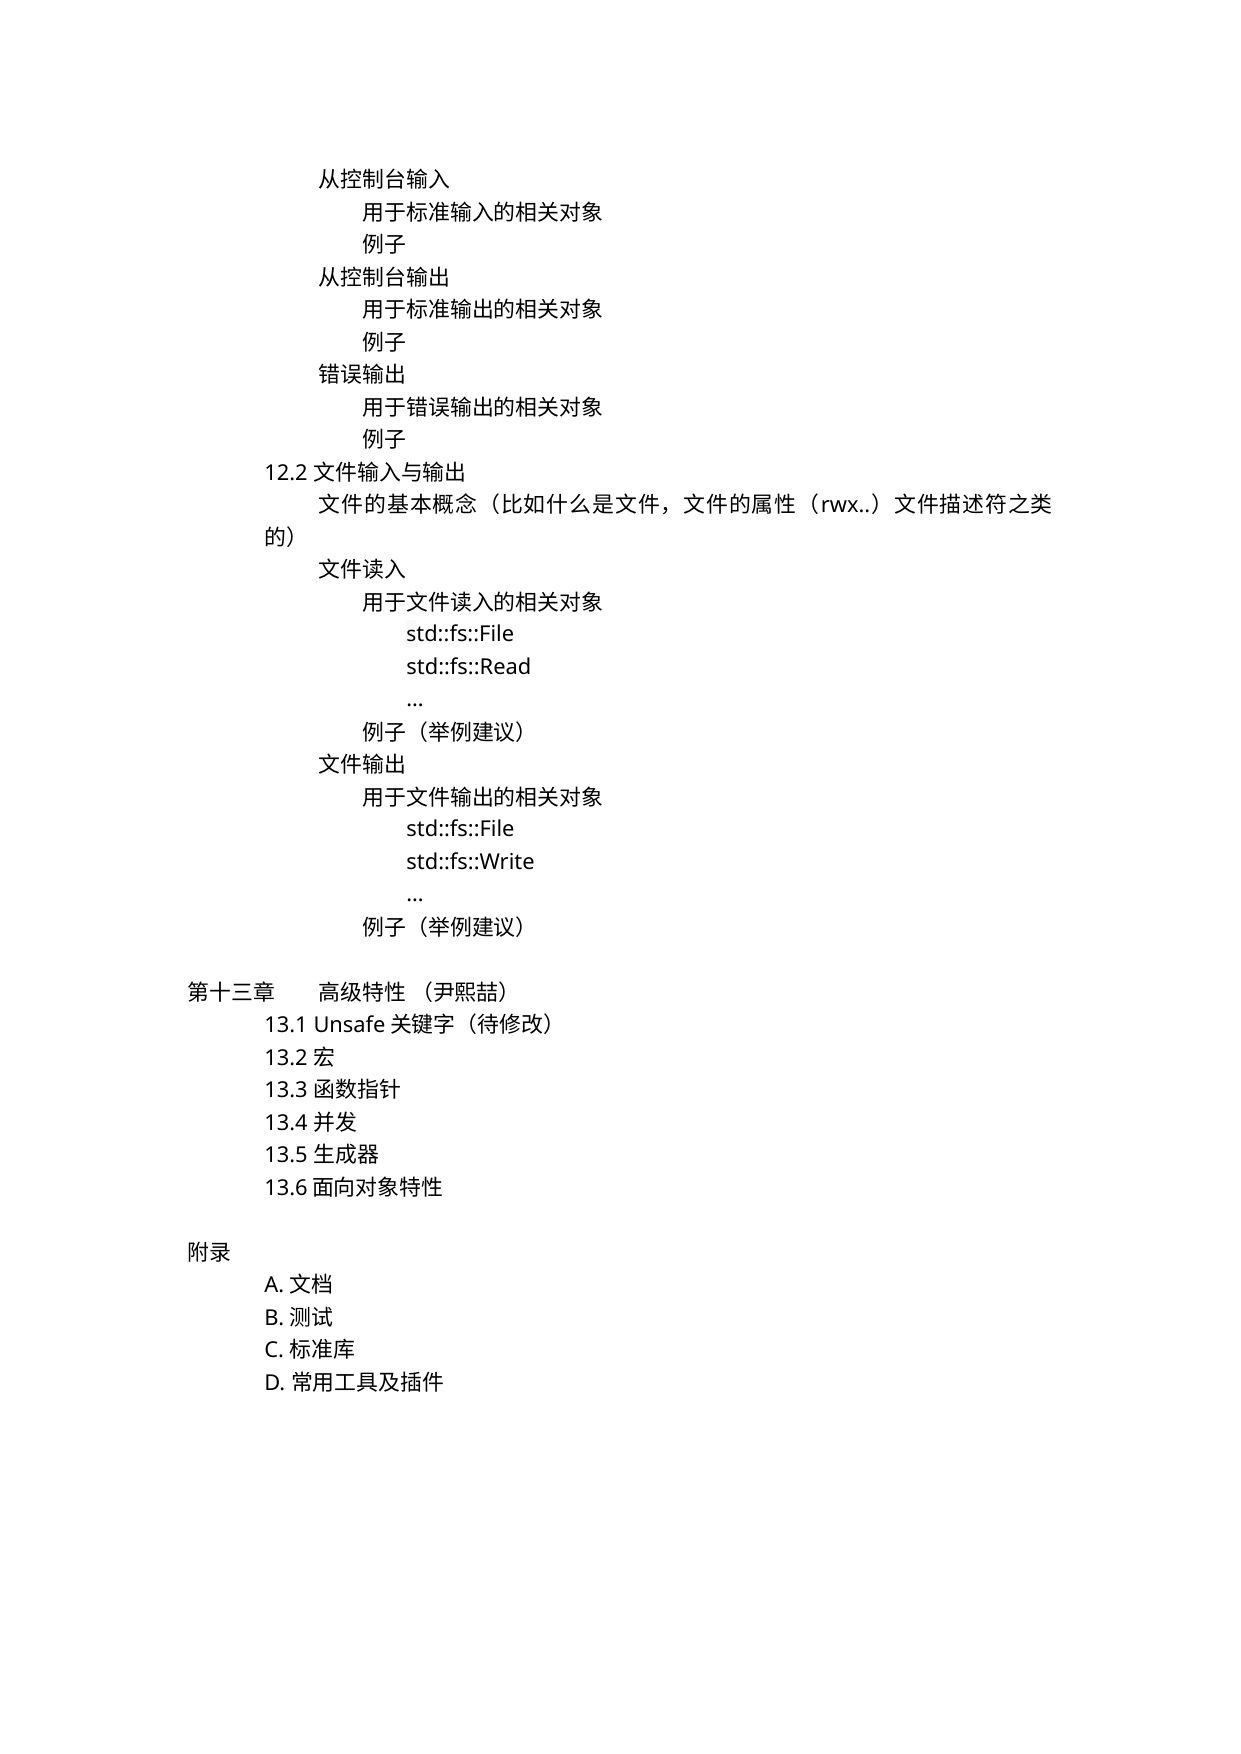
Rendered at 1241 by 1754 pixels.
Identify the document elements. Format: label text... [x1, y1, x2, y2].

list std::fs::File [264, 617, 1053, 649]
list 从控制台输入 [264, 162, 1053, 194]
list 高级特性 （尹熙喆） [187, 974, 1053, 1007]
list … [264, 877, 1053, 909]
list 13.2 宏 [264, 1039, 1053, 1072]
list 用于错误输出的相关对象 [264, 389, 1053, 422]
list 错误输出 [264, 357, 1053, 389]
list std::fs::Read [264, 649, 1053, 682]
list std::fs::File [264, 812, 1053, 844]
list 文件读入 [264, 552, 1053, 584]
list 文件输出 [264, 747, 1053, 779]
list 12.2 文件输入与输出 [264, 454, 1053, 487]
list 用于标准输入的相关对象 [264, 194, 1053, 227]
list B. 测试 [264, 1299, 1053, 1332]
list 例子 [264, 227, 1053, 259]
list 例子（举例建议） [264, 909, 1053, 942]
list … [264, 682, 1053, 714]
list 13.3 函数指针 [264, 1072, 1053, 1104]
text A. 文档 [220, 1267, 1053, 1299]
list 文件的基本概念（比如什么是文件，文件的属性（rwx..）文件描述符之类的） [264, 487, 1053, 552]
list 13.6面向对象特性 [264, 1169, 1053, 1202]
list C. 标准库 [264, 1332, 1053, 1364]
list std::fs::Write [264, 844, 1053, 877]
list 例子 [264, 422, 1053, 454]
list 13.5 生成器 [264, 1137, 1053, 1169]
list 例子（举例建议） [264, 714, 1053, 747]
list 13.4 并发 [264, 1104, 1053, 1137]
list 用于文件读入的相关对象 [264, 584, 1053, 617]
list 13.1 Unsafe关键字（待修改） [264, 1007, 1053, 1039]
list 用于标准输出的相关对象 [264, 292, 1053, 324]
list 从控制台输出 [264, 259, 1053, 292]
list 用于文件输出的相关对象 [264, 779, 1053, 812]
list D. 常用工具及插件 [264, 1364, 1053, 1397]
text 附录 [187, 1234, 1053, 1267]
list 例子 [264, 324, 1053, 357]
